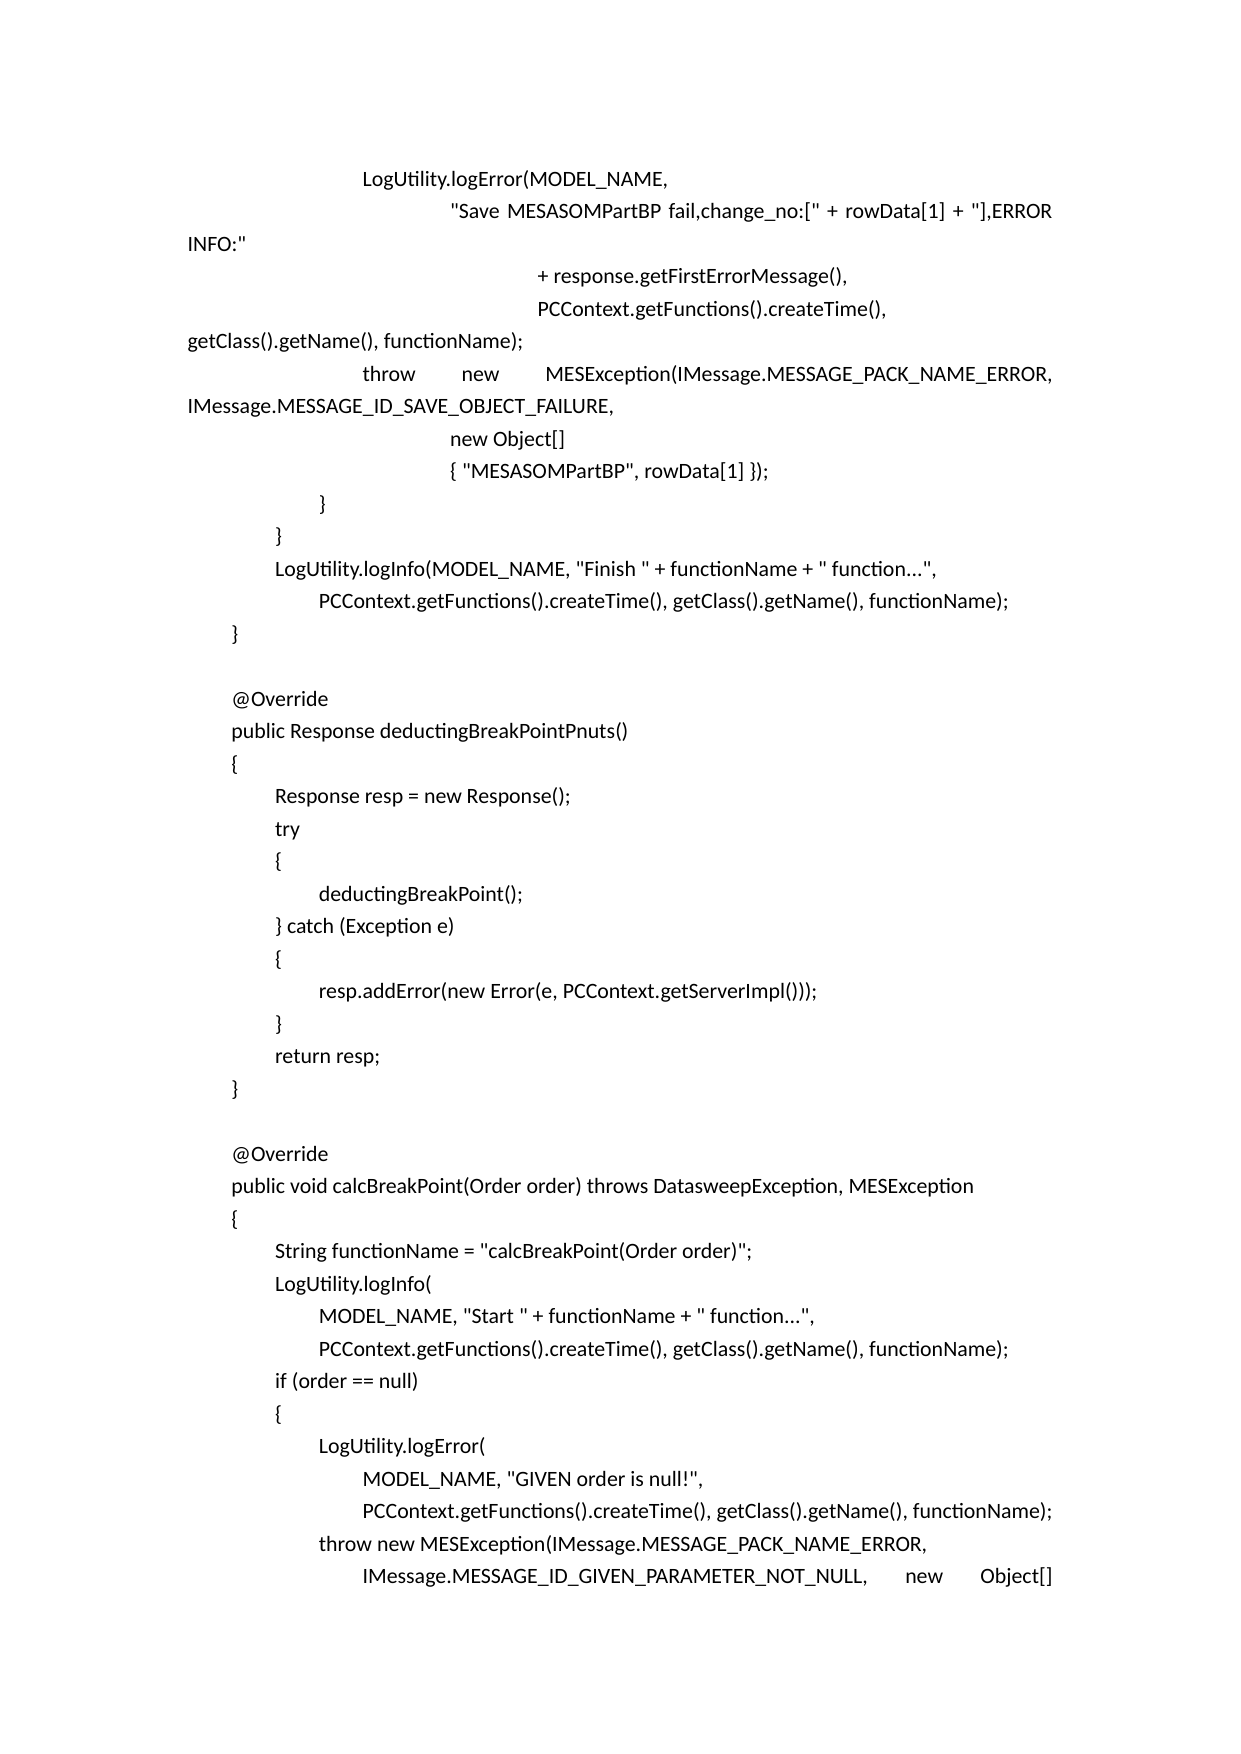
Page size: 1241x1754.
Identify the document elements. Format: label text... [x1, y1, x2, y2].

text deductingBreakPoint(); [187, 877, 1053, 909]
text Response resp = new Response(); [187, 779, 1053, 812]
text LogUtility.logInfo(MODEL_NAME, "Finish " + functionName + " function...", [187, 552, 1053, 584]
text "Save MESASOMPartBP fail,change_no:[" + rowData[1] + "],ERROR INFO:" [187, 194, 1053, 259]
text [187, 1559, 1053, 1592]
text { [187, 1202, 1053, 1234]
text new Object[] [187, 422, 1053, 454]
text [187, 292, 1053, 357]
text if (order == null) [187, 1364, 1053, 1397]
text String functionName = "calcBreakPoint(Order order)"; [187, 1234, 1053, 1267]
text return resp; [187, 1039, 1053, 1072]
text } [187, 487, 1053, 519]
text resp.addError(new Error(e, PCContext.getServerImpl())); [187, 974, 1053, 1007]
text } [187, 617, 1053, 649]
text PCContext.getFunctions().createTime(), getClass().getName(), functionName); [187, 1494, 1053, 1527]
text PCContext.getFunctions().createTime(), getClass().getName(), functionName); [187, 1332, 1053, 1364]
text @Override [187, 682, 1053, 714]
text MODEL_NAME, "Start " + functionName + " function...", [187, 1299, 1053, 1332]
text { "MESASOMPartBP", rowData[1] }); [187, 454, 1053, 487]
text { [187, 747, 1053, 779]
text PCContext.getFunctions().createTime(), getClass().getName(), functionName); [187, 584, 1053, 617]
text LogUtility.logInfo( [187, 1267, 1053, 1299]
text public void calcBreakPoint(Order order) throws DatasweepException, MESException [187, 1169, 1053, 1202]
text { [187, 942, 1053, 974]
text public Response deductingBreakPointPnuts() [187, 714, 1053, 747]
text MODEL_NAME, "GIVEN order is null!", [187, 1462, 1053, 1494]
text + response.getFirstErrorMessage(), [187, 259, 1053, 292]
text { [187, 1397, 1053, 1429]
text throw new MESException(IMessage.MESSAGE_PACK_NAME_ERROR, IMessage.MESSAGE_ID_SAVE_OBJECT_FAILURE, [187, 357, 1053, 422]
text } [187, 1007, 1053, 1039]
text throw new MESException(IMessage.MESSAGE_PACK_NAME_ERROR, [187, 1527, 1053, 1559]
text } [187, 1072, 1053, 1104]
text { [187, 844, 1053, 877]
text @Override [187, 1137, 1053, 1169]
text LogUtility.logError(MODEL_NAME, [187, 162, 1053, 194]
text } [187, 519, 1053, 552]
text try [187, 812, 1053, 844]
text LogUtility.logError( [187, 1429, 1053, 1462]
text } catch (Exception e) [187, 909, 1053, 942]
